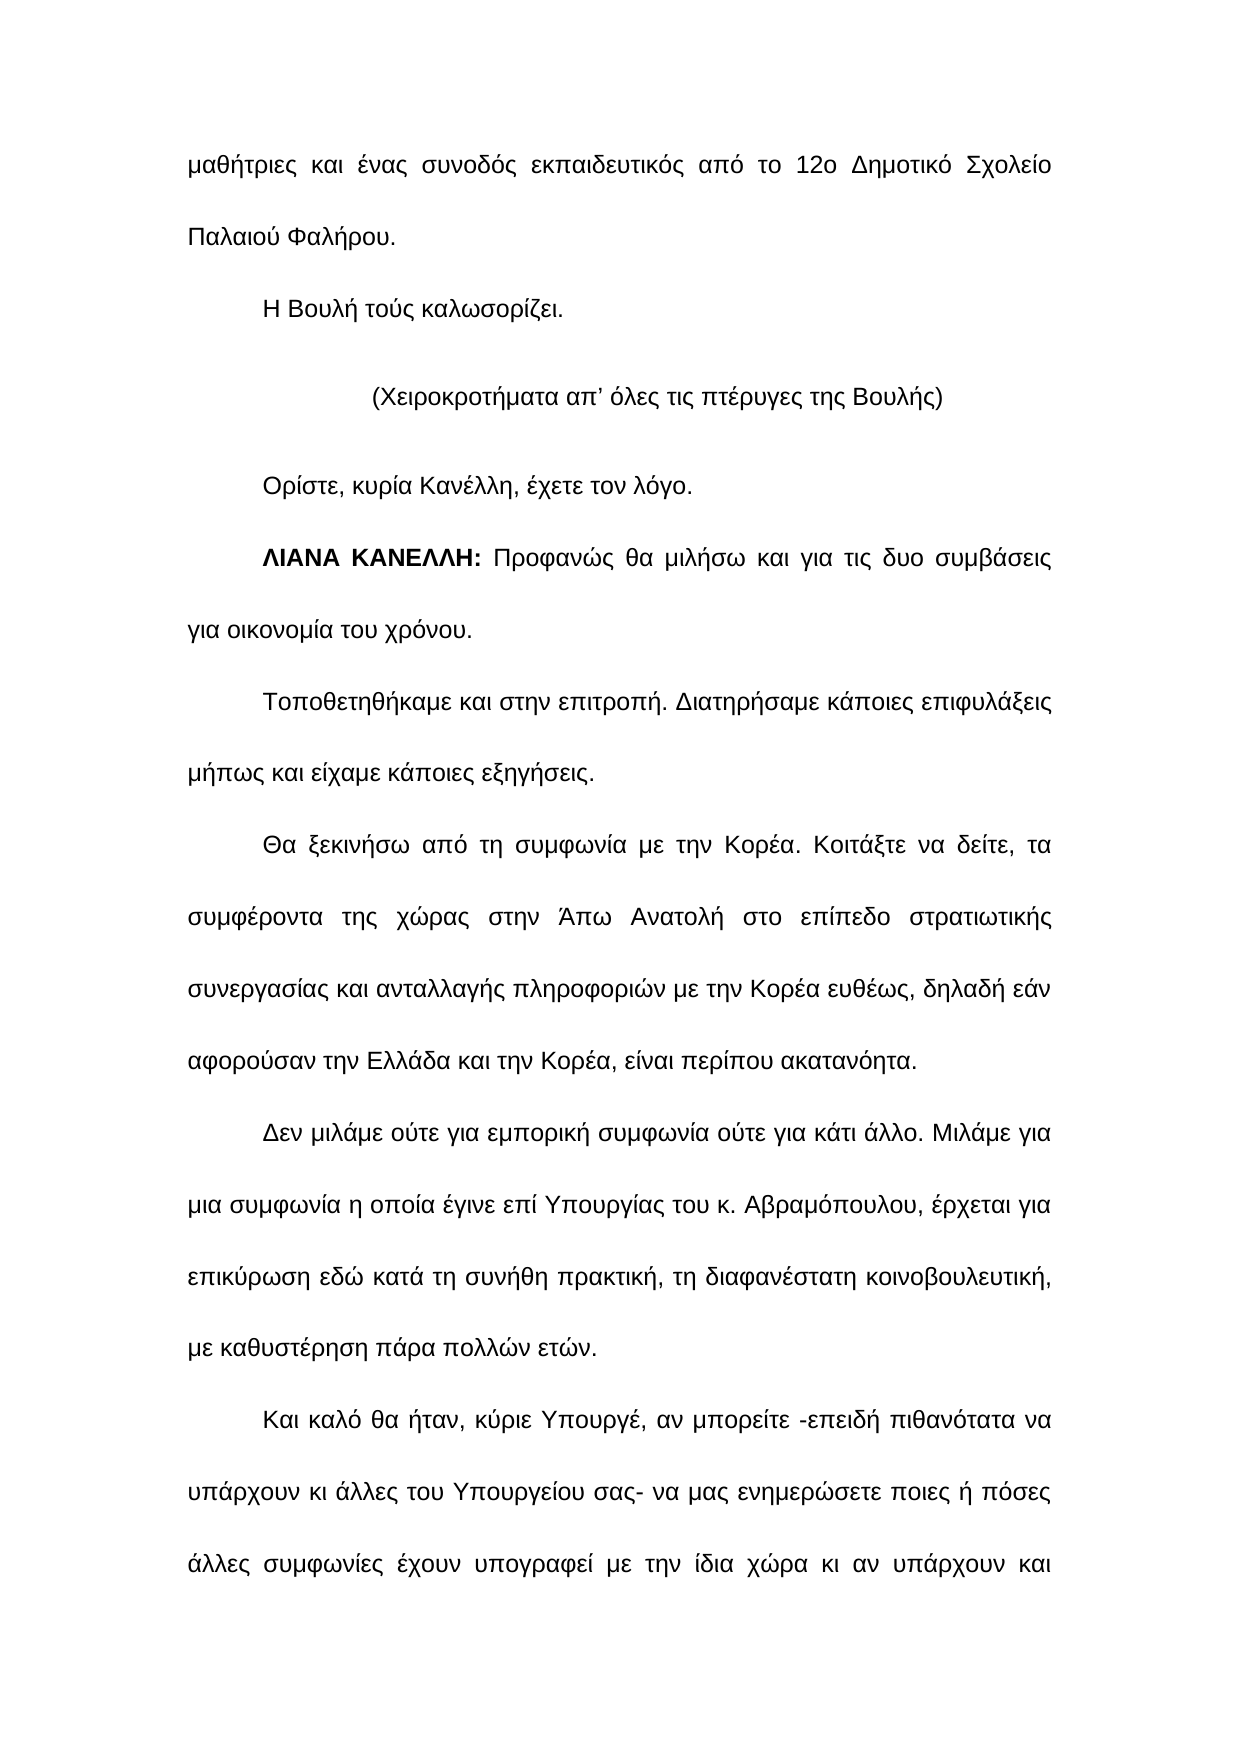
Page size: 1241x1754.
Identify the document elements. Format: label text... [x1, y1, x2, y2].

text ΛΙΑΝΑ ΚΑΝΕΛΛΗ: Προφανώς θα μιλήσω και για τις δυο συμβάσεις για οικονομία του χρόνου. [187, 543, 1053, 643]
text (Χειροκροτήματα απ’ όλες τις πτέρυγες της Βουλής) [187, 382, 1053, 411]
text Ορίστε, κυρία Κανέλλη, έχετε τον λόγο. [187, 471, 1053, 499]
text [187, 150, 1053, 251]
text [187, 1405, 1053, 1578]
text Η Βουλή τούς καλωσορίζει. [187, 294, 1053, 322]
text Θα ξεκινήσω από τη συμφωνία με την Κορέα. Κοιτάξτε να δείτε, τα συμφέροντα της χώρας στην Άπω Ανατολή στο επίπεδο στρατιωτικής συνεργασίας και ανταλλαγής πληροφοριών με την Κορέα ευθέως, δηλαδή εάν αφορούσαν την Ελλάδα και την Κορέα, είναι περίπου ακατανόητα. [187, 830, 1053, 1074]
text Τοποθετηθήκαμε και στην επιτροπή. Διατηρήσαμε κάποιες επιφυλάξεις μήπως και είχαμε κάποιες εξηγήσεις. [187, 686, 1053, 787]
text Δεν μιλάμε ούτε για εμπορική συμφωνία ούτε για κάτι άλλο. Μιλάμε για μια συμφωνία η οποία έγινε επί Υπουργίας του κ. Αβραμόπουλου, έρχεται για επικύρωση εδώ κατά τη συνήθη πρακτική, τη διαφανέστατη κοινοβουλευτική, με καθυστέρηση πάρα πολλών ετών. [187, 1118, 1053, 1362]
